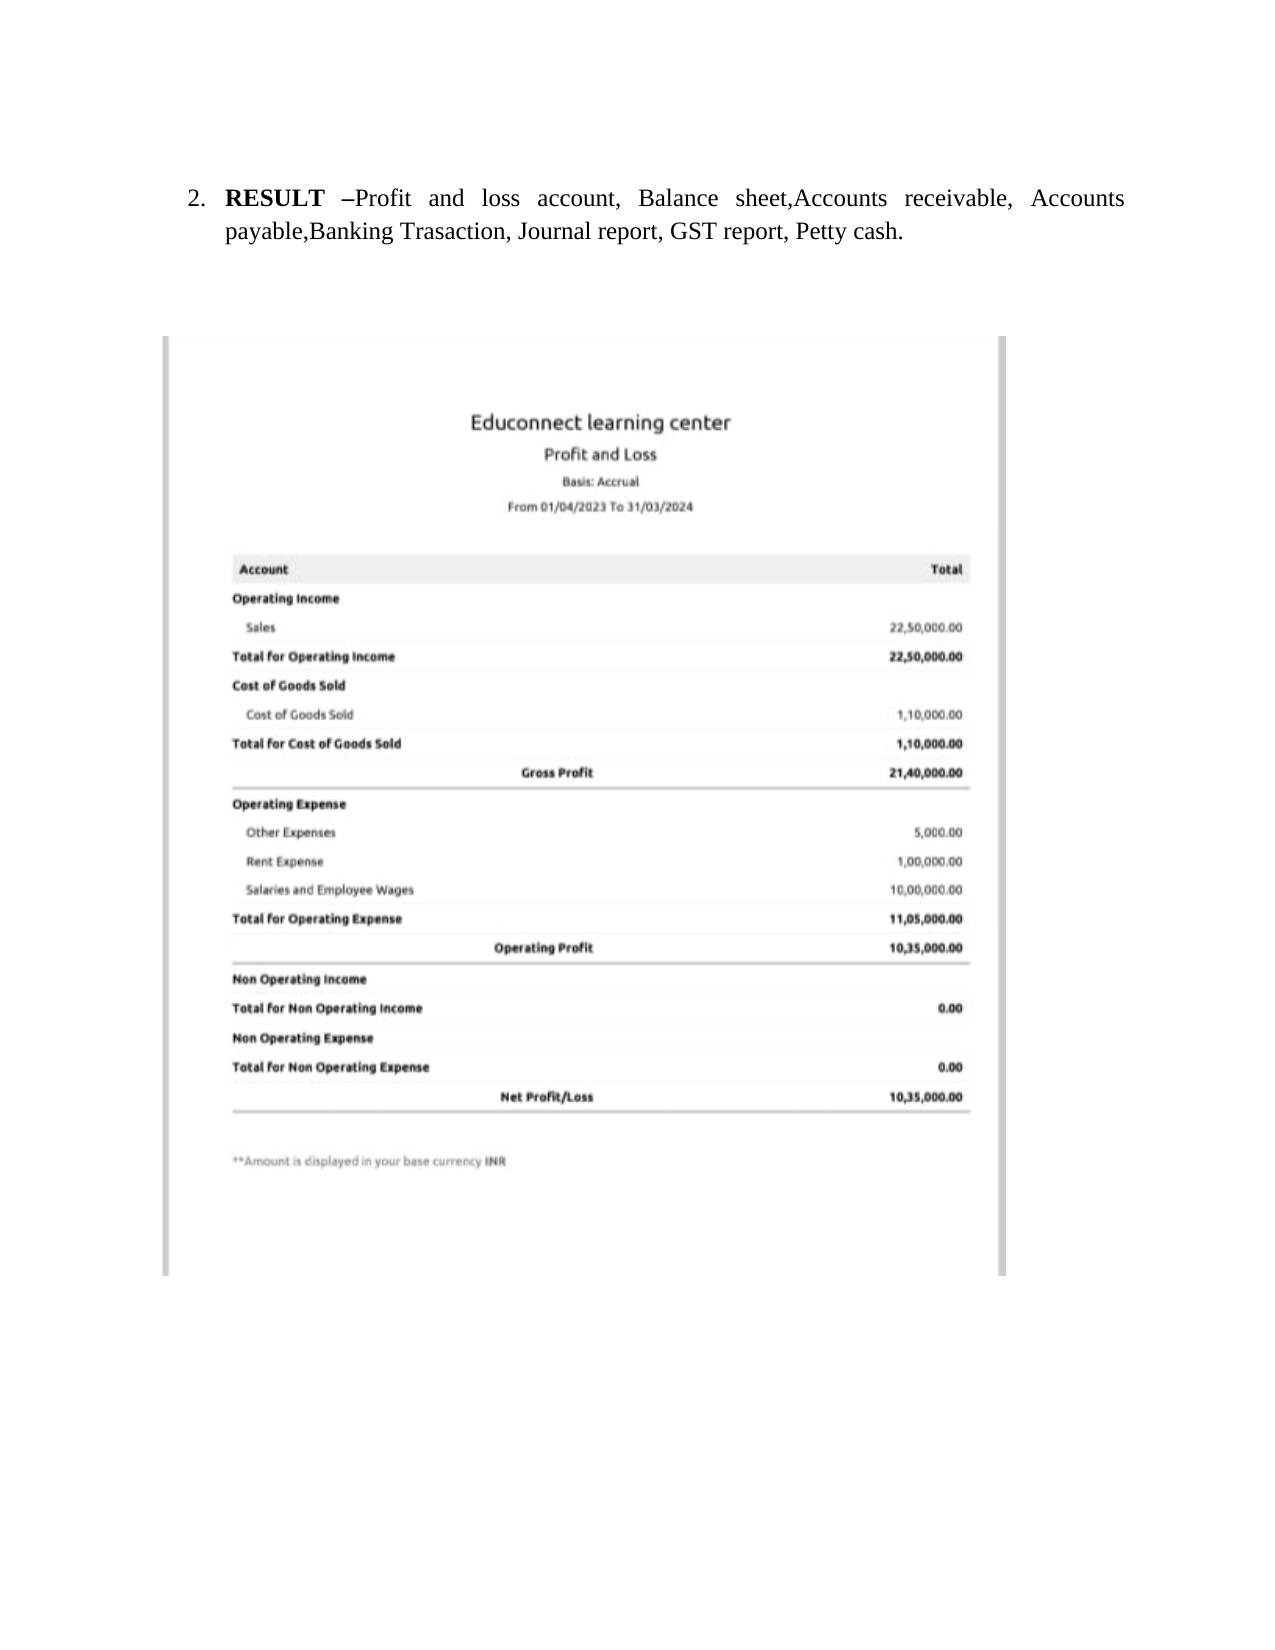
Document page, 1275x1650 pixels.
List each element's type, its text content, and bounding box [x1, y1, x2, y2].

picture [162, 336, 1006, 1276]
list RESULT –Profit and loss account, Balance sheet,Accounts receivable, Accounts payable,Banking Trasaction, Journal report, GST report, Petty cash. [187, 183, 1125, 245]
